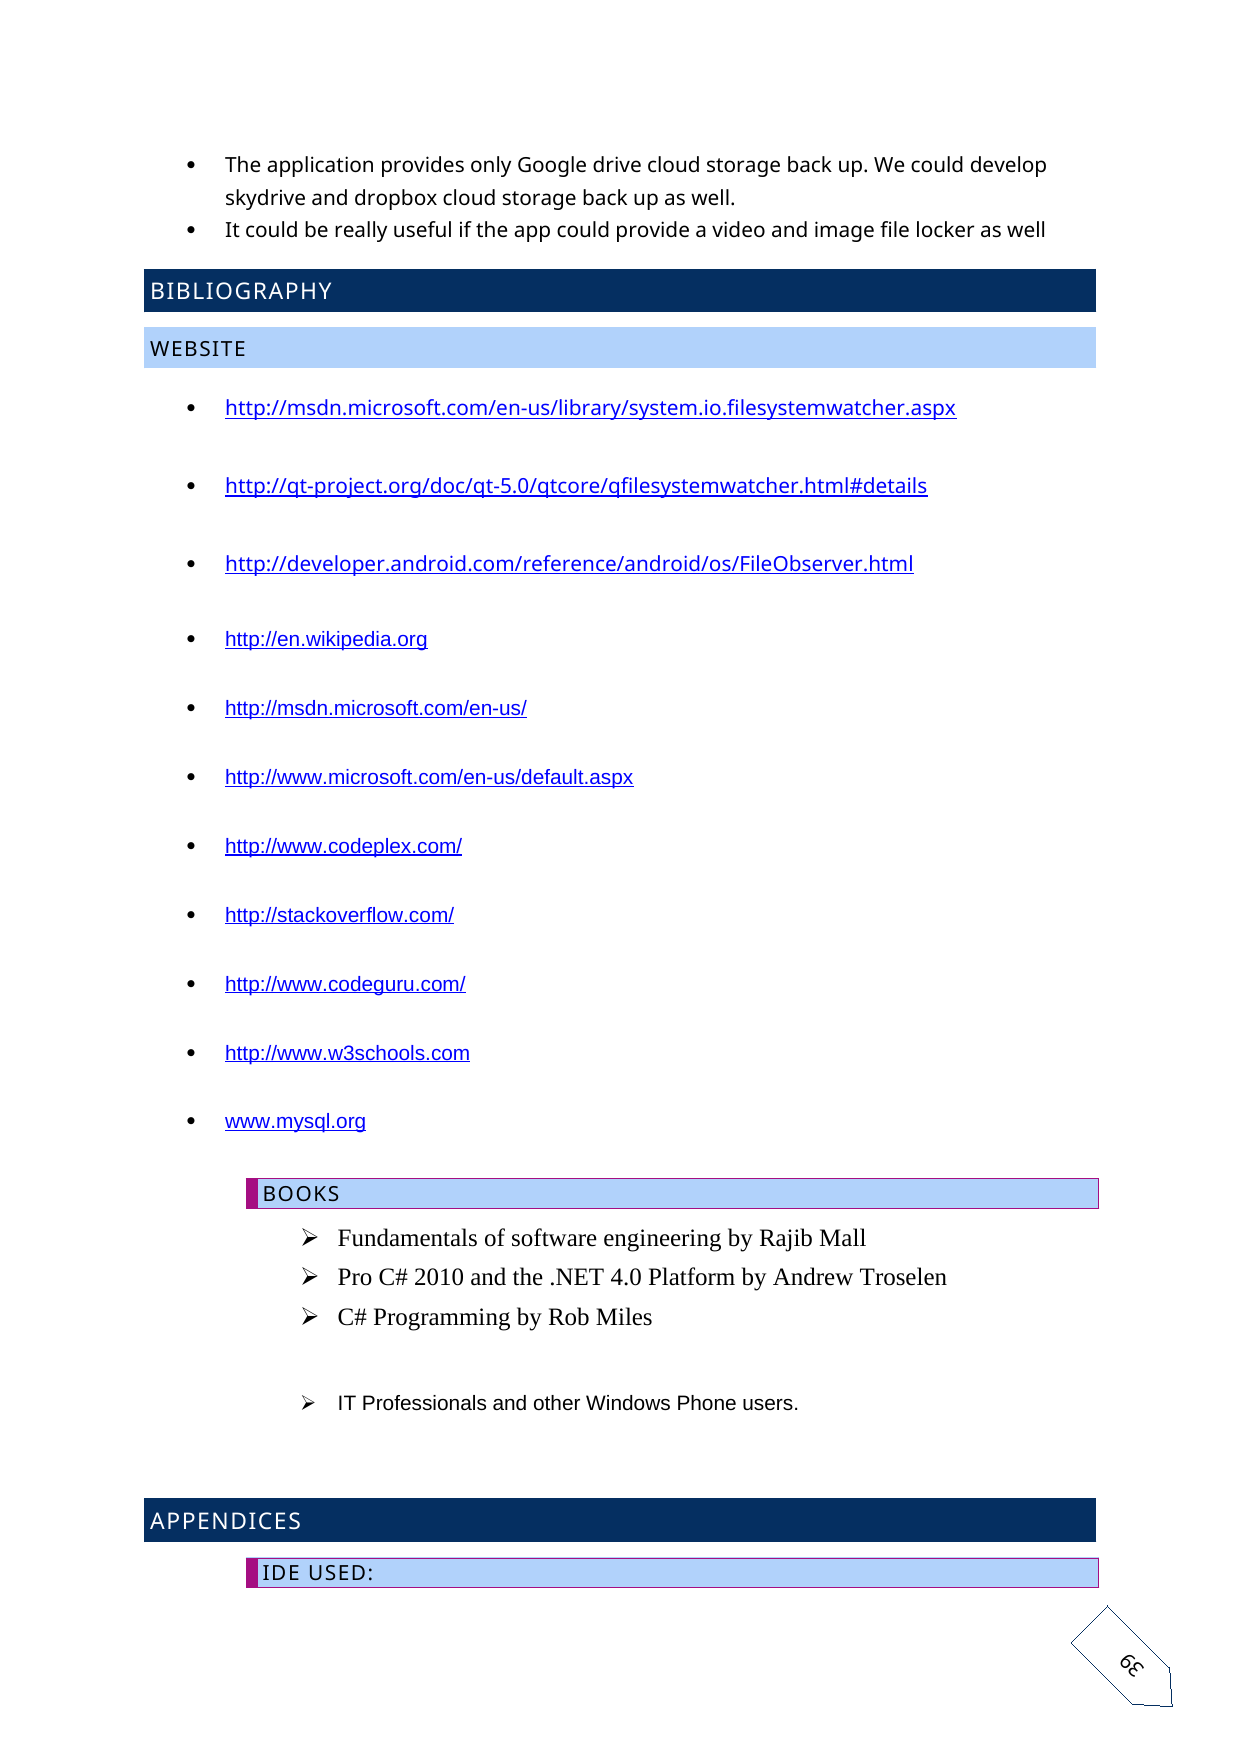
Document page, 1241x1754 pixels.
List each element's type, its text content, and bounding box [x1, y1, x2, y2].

list www.mysql.org [187, 1109, 1090, 1133]
subtitle Bibliography [150, 275, 1090, 306]
list http://qt-project.org/doc/qt-5.0/qtcore/qfilesystemwatcher.html#details [187, 471, 1090, 499]
list http://www.microsoft.com/en-us/default.aspx [187, 764, 1090, 788]
subtitle Website [150, 334, 1090, 362]
list http://en.wikipedia.org [187, 627, 1090, 651]
list Fundamentals of software engineering by Rajib Mall [300, 1223, 1090, 1252]
subtitle Appendices [150, 1505, 1090, 1536]
list http://www.codeguru.com/ [187, 971, 1090, 995]
list http://stackoverflow.com/ [187, 902, 1090, 926]
list IT Professionals and other Windows Phone users. [300, 1390, 1090, 1414]
list Pro C# 2010 and the .NET 4.0 Platform by Andrew Troselen [300, 1262, 1090, 1291]
list http://www.w3schools.com [187, 1040, 1090, 1064]
list http://www.codeplex.com/ [187, 833, 1090, 857]
subtitle IDE Used: [258, 1559, 1098, 1587]
list http://developer.android.com/reference/android/os/FileObserver.html [187, 549, 1090, 577]
list http://msdn.microsoft.com/en-us/ [187, 696, 1090, 719]
list It could be really useful if the app could provide a video and image file locker as well [187, 215, 1090, 244]
list C# Programming by Rob Miles [300, 1302, 1090, 1330]
subtitle Books [258, 1179, 1098, 1208]
list The application provides only Google drive cloud storage back up. We could develop skydrive and dropbox cloud storage back up as well. [187, 150, 1090, 211]
list http://msdn.microsoft.com/en-us/library/system.io.filesystemwatcher.aspx [187, 393, 1090, 422]
